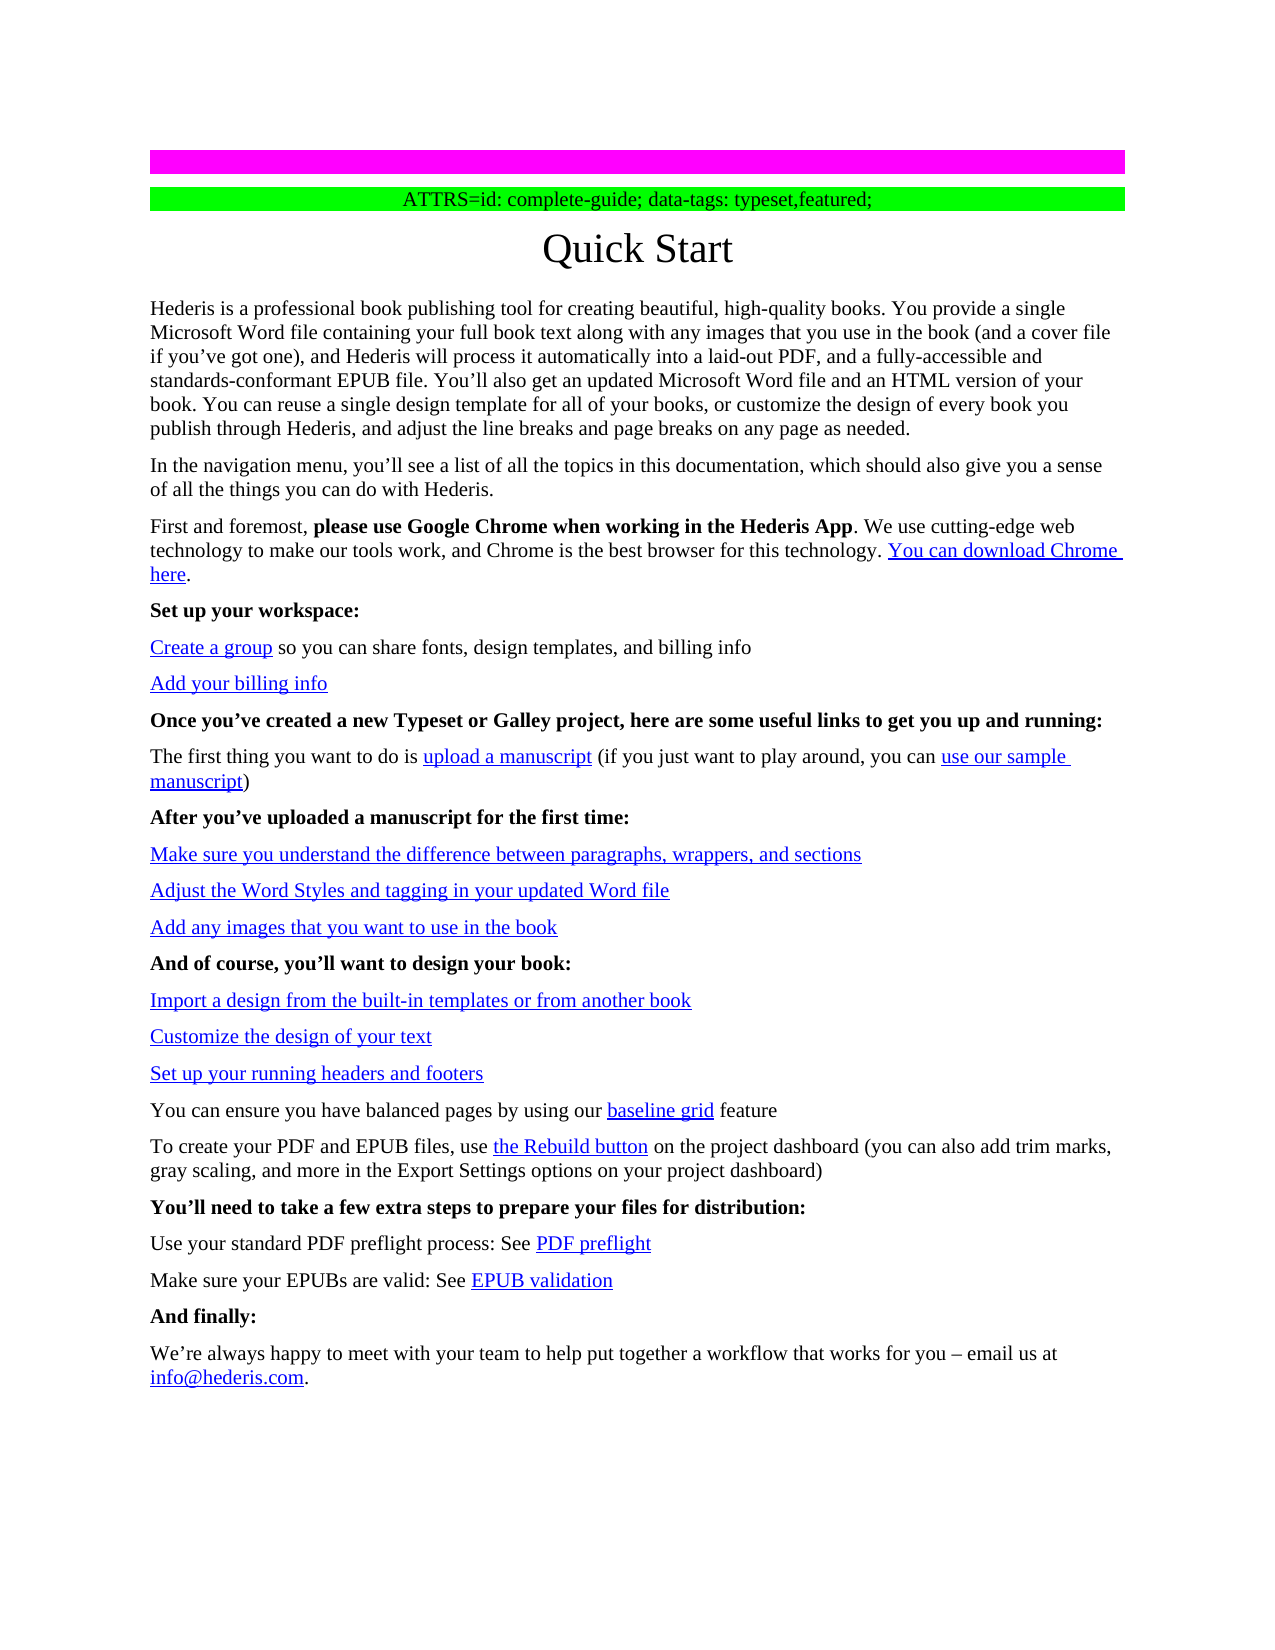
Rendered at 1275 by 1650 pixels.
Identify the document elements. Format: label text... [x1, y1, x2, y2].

text Set up your workspace: [150, 598, 1125, 622]
text In the navigation menu, you’ll see a list of all the topics in this documentation, which should also give you a sense of all the things you can do with Hederis. [150, 453, 1125, 501]
text And of course, you’ll want to design your book: [150, 951, 1125, 975]
text And finally: [150, 1304, 1125, 1328]
text Make sure your EPUBs are valid: See EPUB validation [150, 1268, 1125, 1292]
text Add your billing info [150, 671, 1125, 695]
text Hederis is a professional book publishing tool for creating beautiful, high-quality books. You provide a single Microsoft Word file containing your full book text along with any images that you use in the book (and a cover file if you’ve got one), and Hederis will process it automatically into a laid-out PDF, and a fully-accessible and standards-conformant EPUB file. You’ll also get an updated Microsoft Word file and an HTML version of your book. You can reuse a single design template for all of your books, or customize the design of every book you publish through Hederis, and adjust the line breaks and page breaks on any page as needed. [150, 296, 1125, 440]
text Customize the design of your text [150, 1024, 1125, 1048]
text Once you’ve created a new Typeset or Galley project, here are some useful links to get you up and running: [150, 708, 1125, 732]
text Add any images that you want to use in the book [150, 915, 1125, 939]
text Adjust the Word Styles and tagging in your updated Word file [150, 878, 1125, 902]
text Make sure you understand the difference between paragraphs, wrappers, and sections [150, 842, 1125, 866]
title Quick Start [150, 223, 1125, 271]
text You can ensure you have balanced pages by using our baseline grid feature [150, 1098, 1125, 1122]
text Set up your running headers and footers [150, 1061, 1125, 1085]
text Use your standard PDF preflight process: See PDF preflight [150, 1231, 1125, 1255]
text After you’ve uploaded a manuscript for the first time: [150, 805, 1125, 829]
text To create your PDF and EPUB files, use the Rebuild button on the project dashboard (you can also add trim marks, gray scaling, and more in the Export Settings options on your project dashboard) [150, 1134, 1125, 1182]
text The first thing you want to do is upload a manuscript (if you just want to play around, you can use our sample manuscript) [150, 744, 1125, 793]
text First and foremost, please use Google Chrome when working in the Hederis App. We use cutting-edge web technology to make our tools work, and Chrome is the best browser for this technology. You can download Chrome here. [150, 513, 1125, 586]
text ATTRS=id: complete-guide; data-tags: typeset,featured; [150, 187, 1125, 211]
text You’ll need to take a few extra steps to prepare your files for distribution: [150, 1195, 1125, 1219]
text Import a design from the built-in templates or from another book [150, 988, 1125, 1012]
text Create a group so you can share fonts, design templates, and billing info [150, 635, 1125, 659]
text We’re always happy to meet with your team to help put together a workflow that works for you – email us at info@hederis.com. [150, 1341, 1125, 1389]
